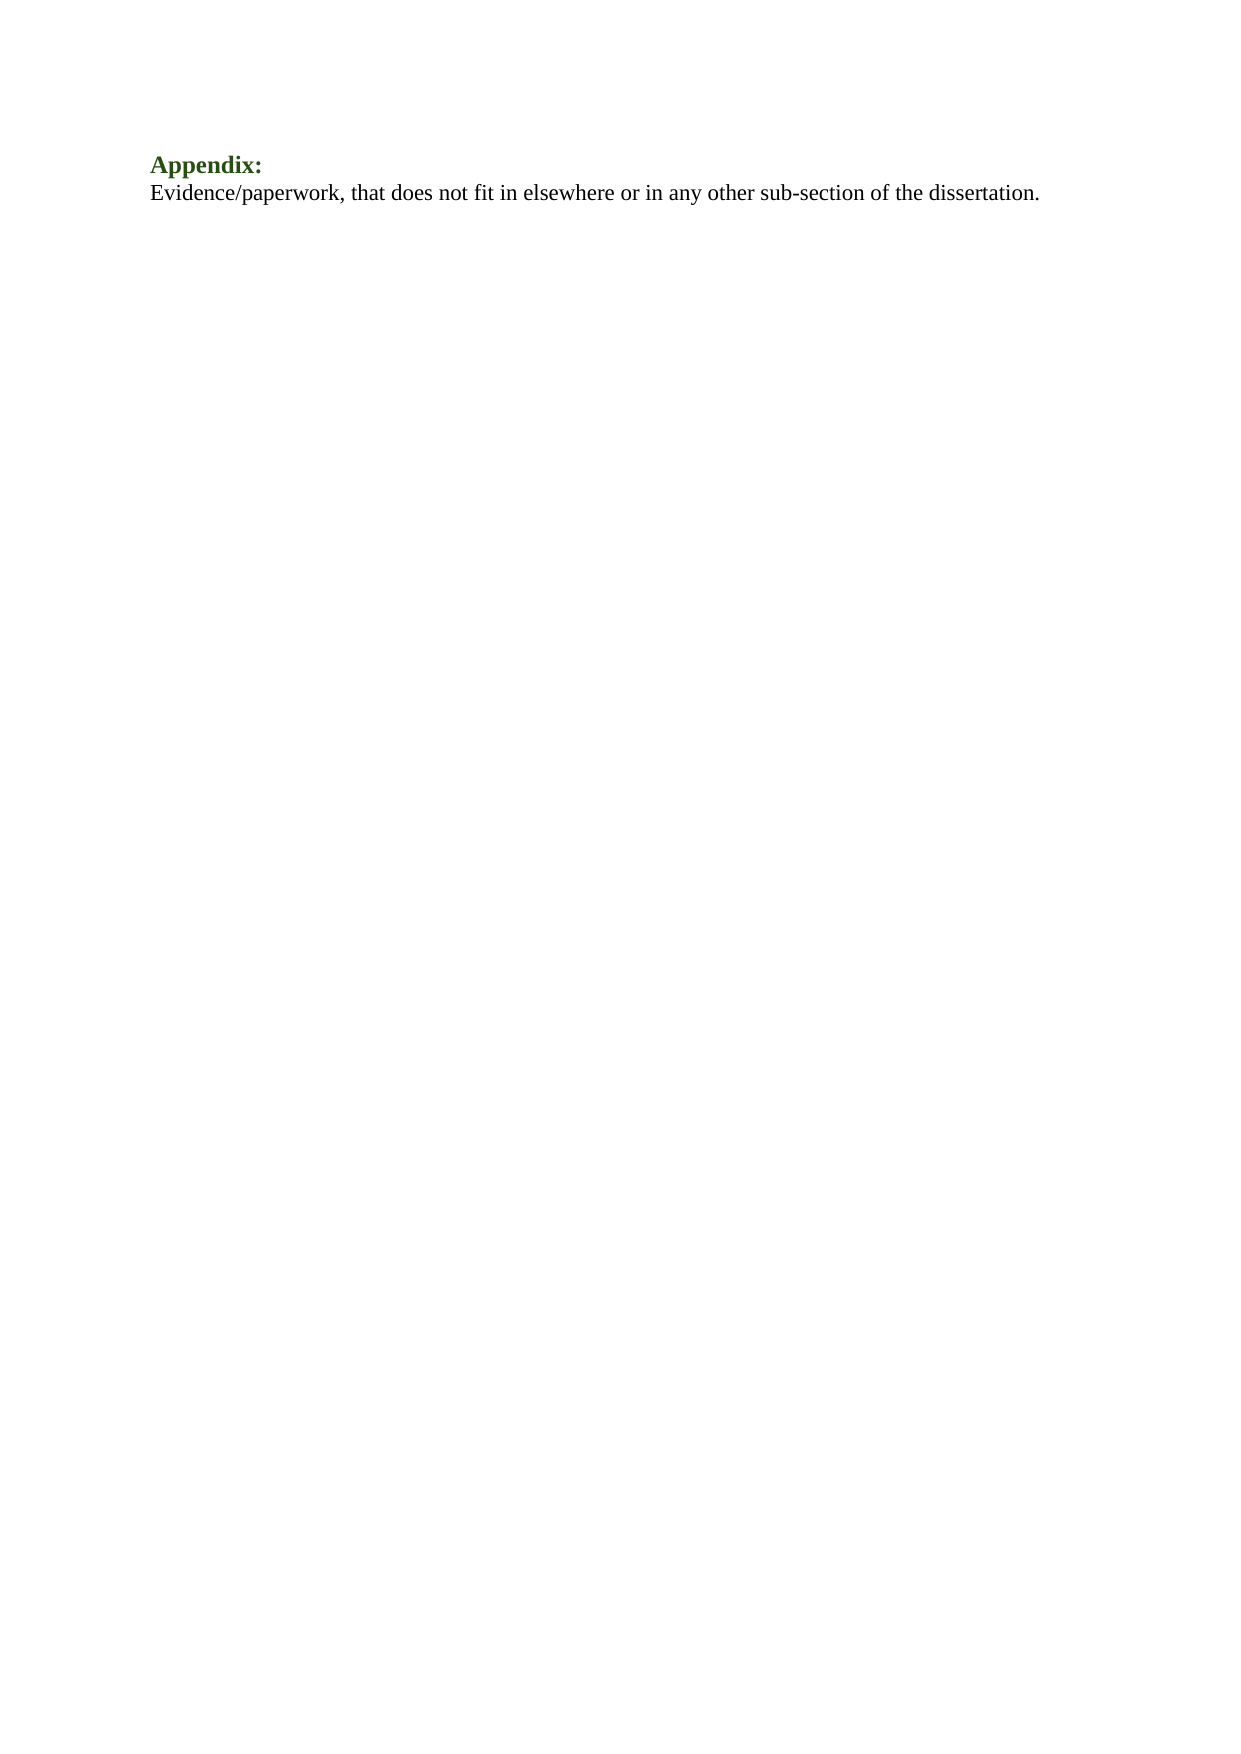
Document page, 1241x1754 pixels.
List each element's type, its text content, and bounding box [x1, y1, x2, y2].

text Appendix: [150, 150, 1090, 179]
text Evidence/paperwork, that does not fit in elsewhere or in any other sub-section of the dissertation. [150, 179, 1090, 205]
